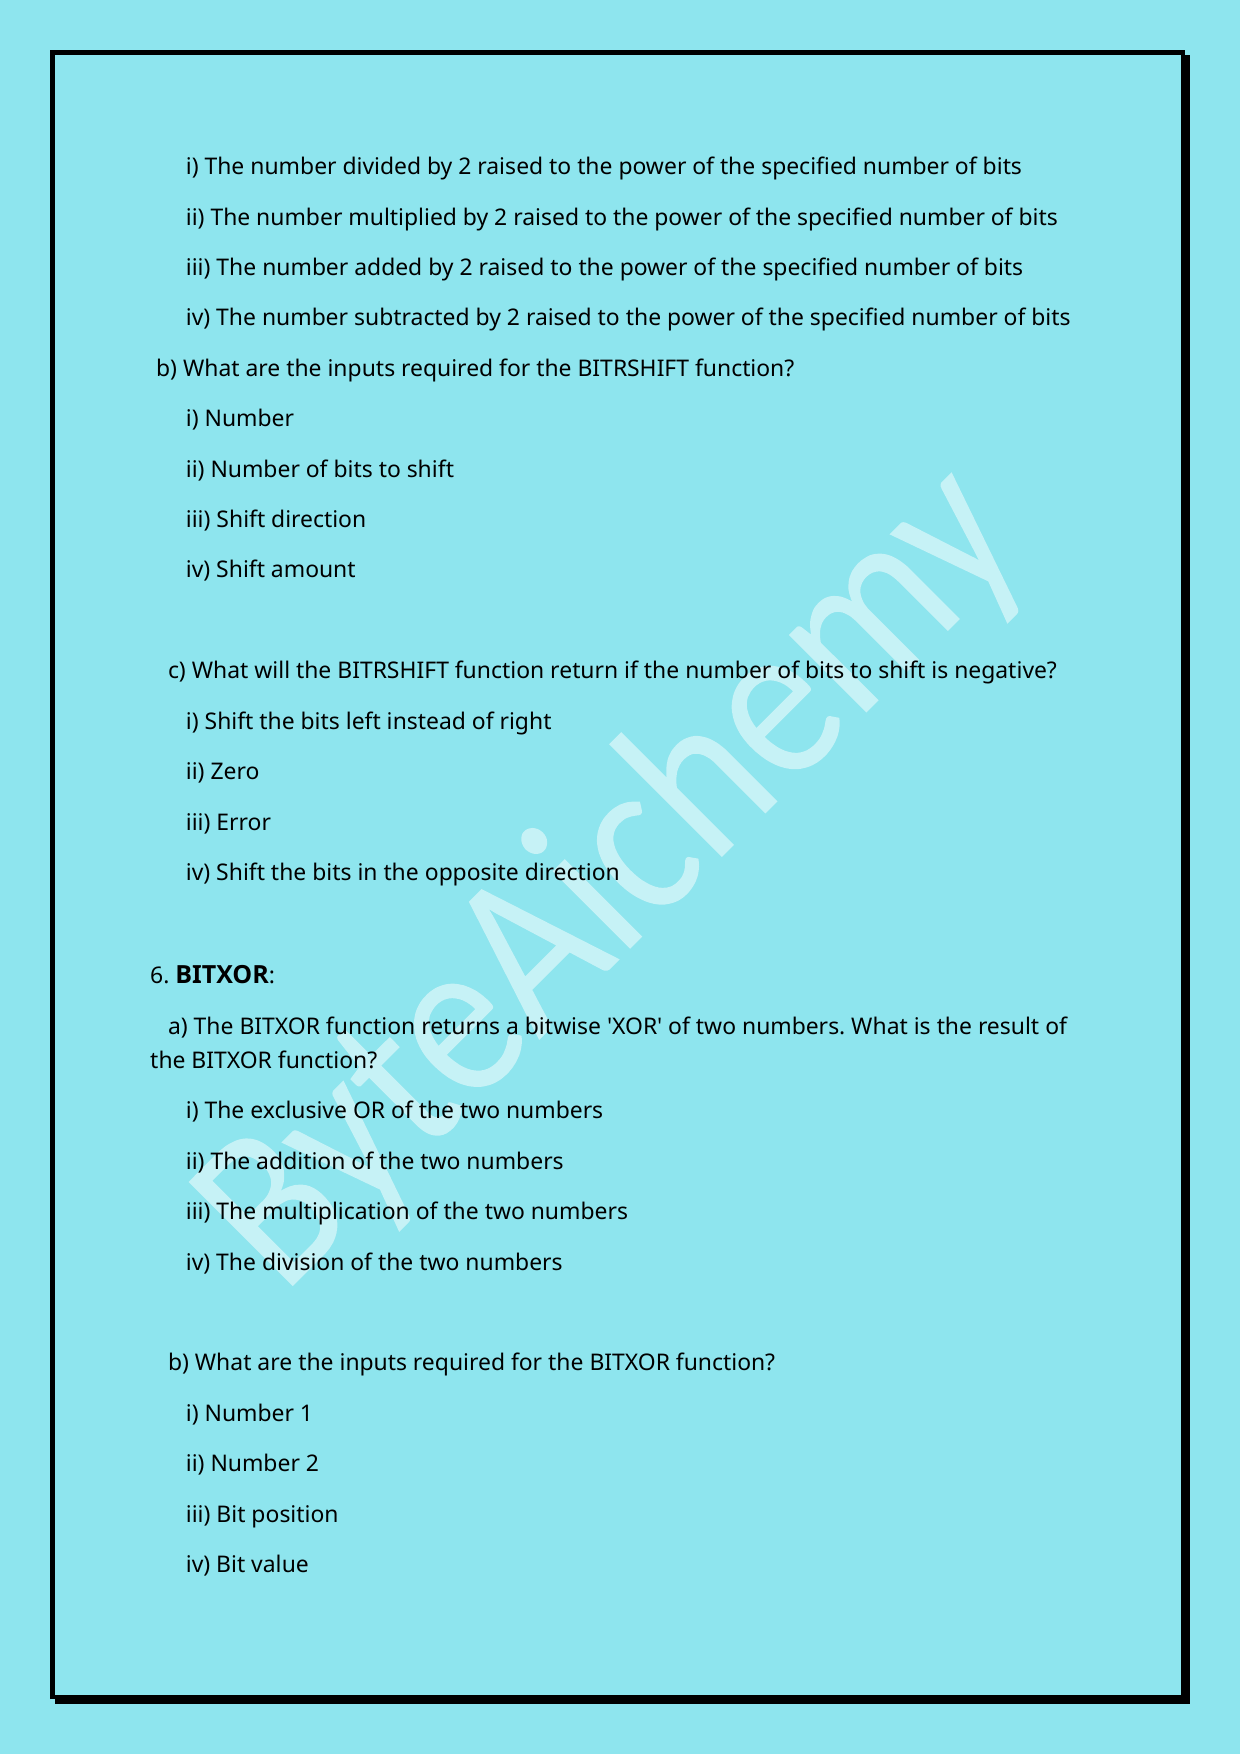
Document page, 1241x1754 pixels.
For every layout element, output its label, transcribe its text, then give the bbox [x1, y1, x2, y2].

text iii) Shift direction [150, 503, 1086, 534]
text b) What are the inputs required for the BITRSHIFT function? [150, 352, 1086, 383]
text i) Number 1 [150, 1397, 1086, 1428]
text iii) Bit position [150, 1498, 1086, 1529]
text b) What are the inputs required for the BITXOR function? [150, 1346, 1086, 1378]
text ii) The number multiplied by 2 raised to the power of the specified number of bits [150, 200, 1086, 232]
text a) The BITXOR function returns a bitwise 'XOR' of two numbers. What is the result of the BITXOR function? [150, 1010, 1086, 1075]
text ii) Number 2 [150, 1447, 1086, 1478]
text iv) The number subtracted by 2 raised to the power of the specified number of bits [150, 301, 1086, 332]
text c) What will the BITRSHIFT function return if the number of bits to shift is negative? [150, 654, 1086, 685]
text ii) The addition of the two numbers [150, 1145, 1086, 1176]
text iv) Bit value [150, 1548, 1086, 1579]
text i) Shift the bits left instead of right [150, 704, 1086, 736]
text iv) Shift the bits in the opposite direction [150, 856, 1086, 887]
text iii) The number added by 2 raised to the power of the specified number of bits [150, 251, 1086, 282]
text iii) The multiplication of the two numbers [150, 1195, 1086, 1226]
text iii) Error [150, 805, 1086, 837]
text ii) Number of bits to shift [150, 452, 1086, 484]
text i) Number [150, 402, 1086, 433]
text ii) Zero [150, 755, 1086, 786]
text iv) The division of the two numbers [150, 1246, 1086, 1277]
text i) The exclusive OR of the two numbers [150, 1094, 1086, 1126]
text i) The number divided by 2 raised to the power of the specified number of bits [150, 150, 1086, 181]
text iv) Shift amount [150, 553, 1086, 584]
text 6. BITXOR: [150, 957, 1086, 991]
